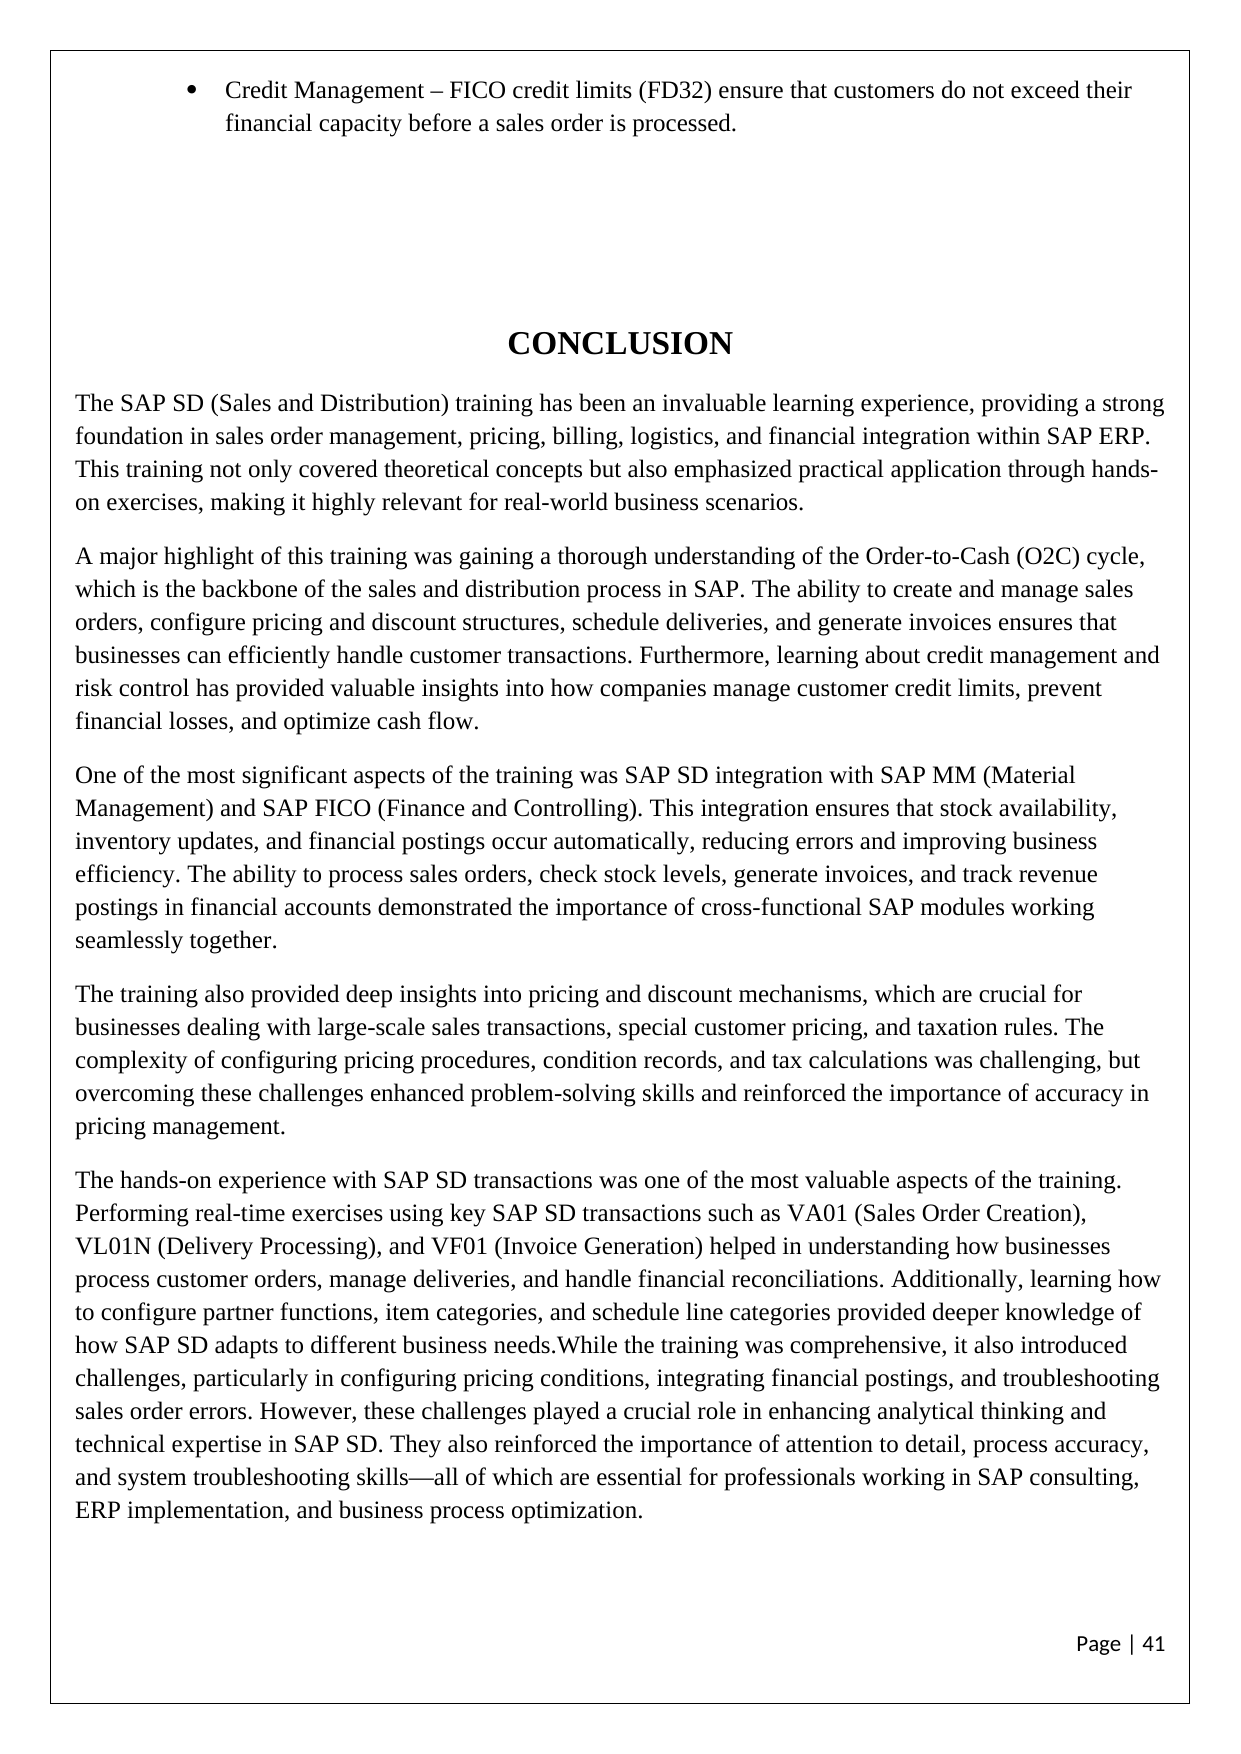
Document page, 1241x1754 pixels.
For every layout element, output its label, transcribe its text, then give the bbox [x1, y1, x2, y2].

text One of the most significant aspects of the training was SAP SD integration with SAP MM (Material Management) and SAP FICO (Finance and Controlling). This integration ensures that stock availability, inventory updates, and financial postings occur automatically, reducing errors and improving business efficiency. The ability to process sales orders, check stock levels, generate invoices, and track revenue postings in financial accounts demonstrated the importance of cross-functional SAP modules working seamlessly together. [75, 760, 1165, 954]
list Credit Management – FICO credit limits (FD32) ensure that customers do not exceed their financial capacity before a sales order is processed. [187, 75, 1165, 137]
text The hands-on experience with SAP SD transactions was one of the most valuable aspects of the training. Performing real-time exercises using key SAP SD transactions such as VA01 (Sales Order Creation), VL01N (Delivery Processing), and VF01 (Invoice Generation) helped in understanding how businesses process customer orders, manage deliveries, and handle financial reconciliations. Additionally, learning how to configure partner functions, item categories, and schedule line categories provided deeper knowledge of how SAP SD adapts to different business needs.While the training was comprehensive, it also introduced challenges, particularly in configuring pricing conditions, integrating financial postings, and troubleshooting sales order errors. However, these challenges played a crucial role in enhancing analytical thinking and technical expertise in SAP SD. They also reinforced the importance of attention to detail, process accuracy, and system troubleshooting skills—all of which are essential for professionals working in SAP consulting, ERP implementation, and business process optimization. [75, 1165, 1165, 1524]
text CONCLUSION [75, 323, 1165, 362]
text The training also provided deep insights into pricing and discount mechanisms, which are crucial for businesses dealing with large-scale sales transactions, special customer pricing, and taxation rules. The complexity of configuring pricing procedures, condition records, and tax calculations was challenging, but overcoming these challenges enhanced problem-solving skills and reinforced the importance of accuracy in pricing management. [75, 979, 1165, 1140]
text The SAP SD (Sales and Distribution) training has been an invaluable learning experience, providing a strong foundation in sales order management, pricing, billing, logistics, and financial integration within SAP ERP. This training not only covered theoretical concepts but also emphasized practical application through hands-on exercises, making it highly relevant for real-world business scenarios. [75, 388, 1165, 516]
text A major highlight of this training was gaining a thorough understanding of the Order-to-Cash (O2C) cycle, which is the backbone of the sales and distribution process in SAP. The ability to create and manage sales orders, configure pricing and discount structures, schedule deliveries, and generate invoices ensures that businesses can efficiently handle customer transactions. Furthermore, learning about credit management and risk control has provided valuable insights into how companies manage customer credit limits, prevent financial losses, and optimize cash flow. [75, 541, 1165, 735]
